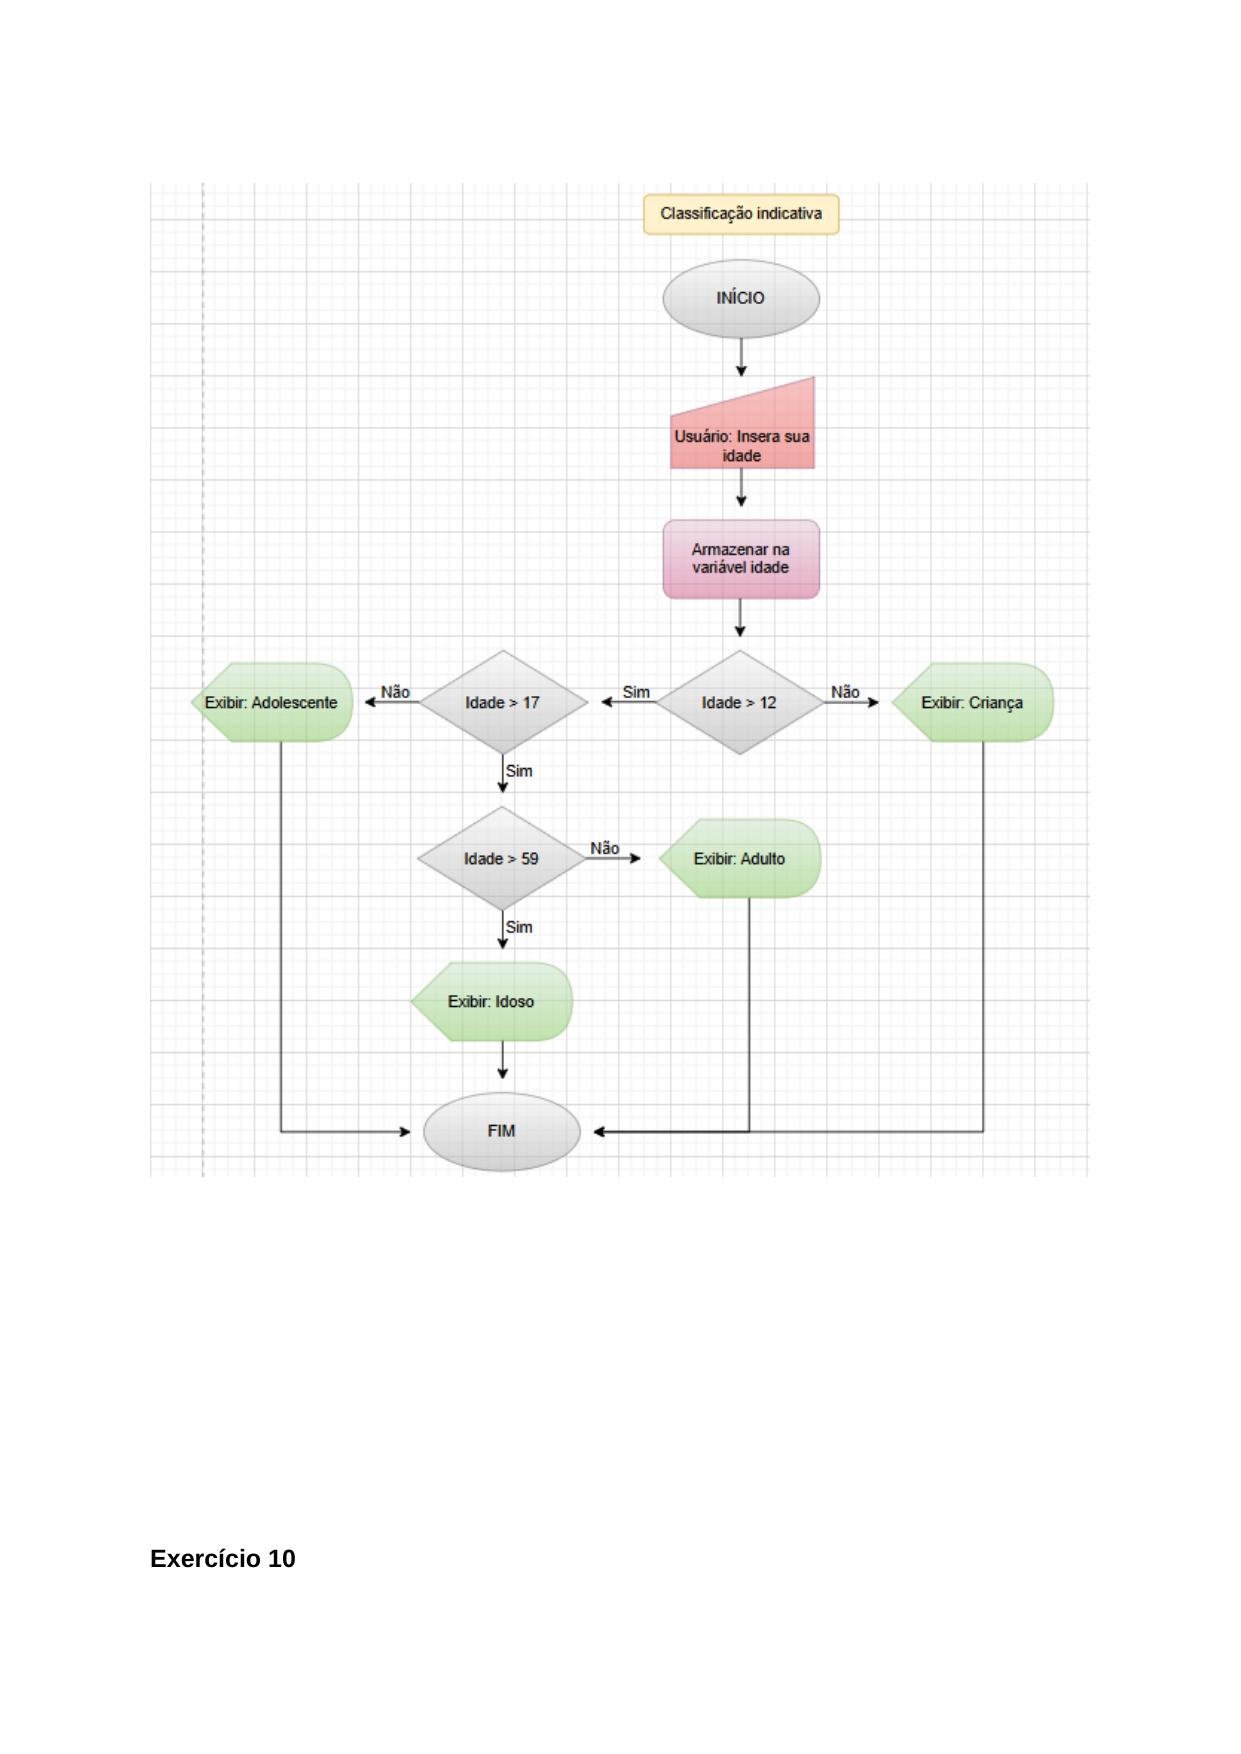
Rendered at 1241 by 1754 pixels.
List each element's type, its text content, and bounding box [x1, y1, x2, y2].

picture [150, 183, 1091, 1177]
text Exercício 10 [150, 1544, 1090, 1573]
